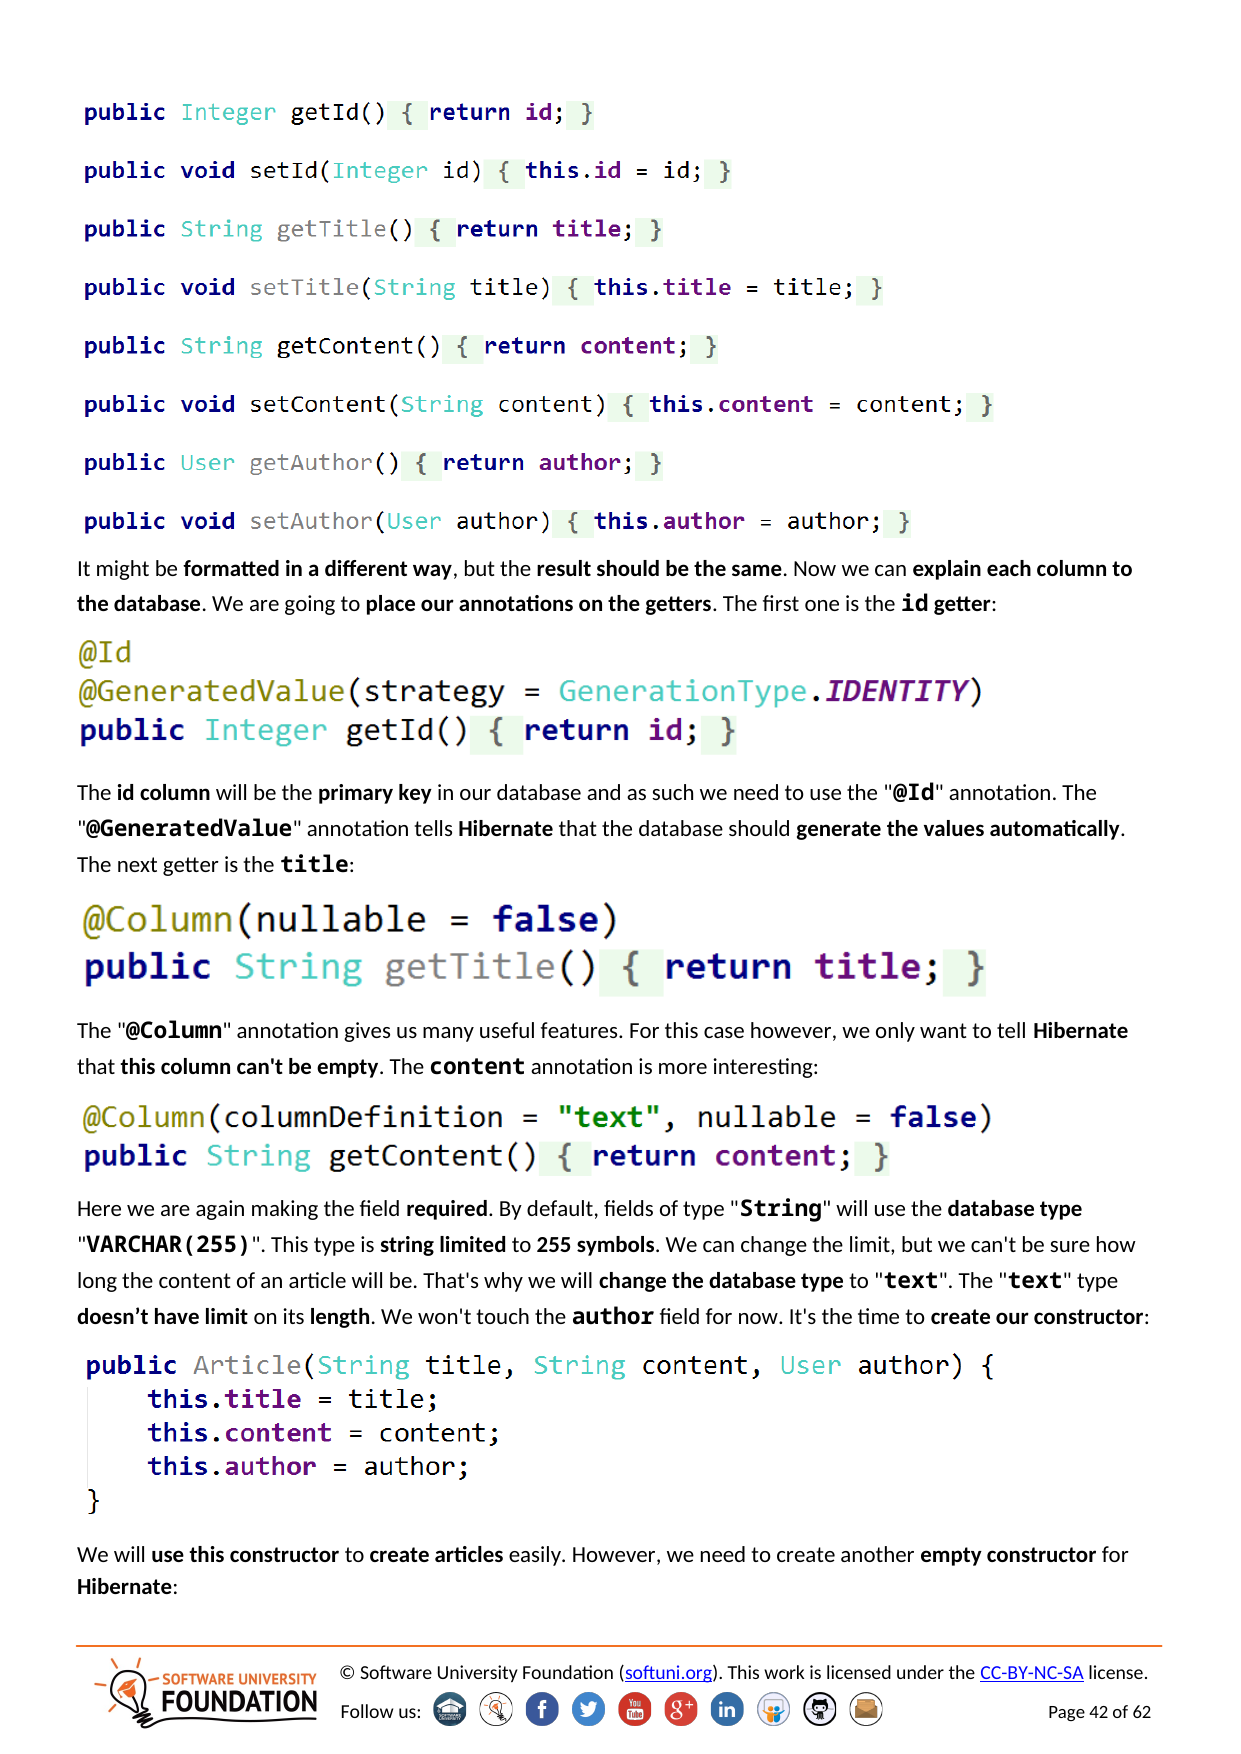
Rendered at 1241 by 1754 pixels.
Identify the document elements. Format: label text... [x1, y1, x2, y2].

picture [572, 1692, 605, 1726]
text The id column will be the primary key in our database and as such we need to use the "@Id" annotation. The "@GeneratedValue" annotation tells Hibernate that the database should generate the values automatically. The next getter is the title: [77, 776, 1163, 879]
picture [76, 1098, 1007, 1176]
picture [433, 1692, 467, 1726]
text Here we are again making the field required. By default, fields of type "String" will use the database type "VARCHAR(255)". This type is string limited to 255 symbols. We can change the limit, but we can't be sure how long the content of an article will be. That's why we will change the database type to "text". The "text" type doesn’t have limit on its length. We won't touch the author field for now. It's the time to create our constructor: [77, 1192, 1163, 1331]
text The "@Column" annotation gives us many useful features. For this case however, we only want to tell Hibernate that this column can't be empty. The content annotation is more interesting: [77, 1014, 1163, 1081]
picture [710, 1692, 744, 1726]
picture [76, 1348, 1010, 1524]
picture [618, 1692, 652, 1726]
picture [849, 1692, 883, 1726]
picture [803, 1692, 837, 1726]
text We will use this constructor to create articles easily. However, we need to create another empty constructor for Hibernate: [77, 1540, 1163, 1600]
picture [479, 1692, 513, 1726]
picture [76, 95, 1002, 538]
picture [757, 1692, 790, 1726]
picture [76, 896, 1004, 998]
picture [93, 1656, 317, 1729]
text It might be formatted in a different way, but the result should be the same. Now we can explain each column to the database. We are going to place our annotations on the getters. The first one is the id getter: [77, 554, 1163, 618]
picture [525, 1692, 559, 1726]
picture [664, 1692, 698, 1726]
picture [76, 635, 1004, 760]
